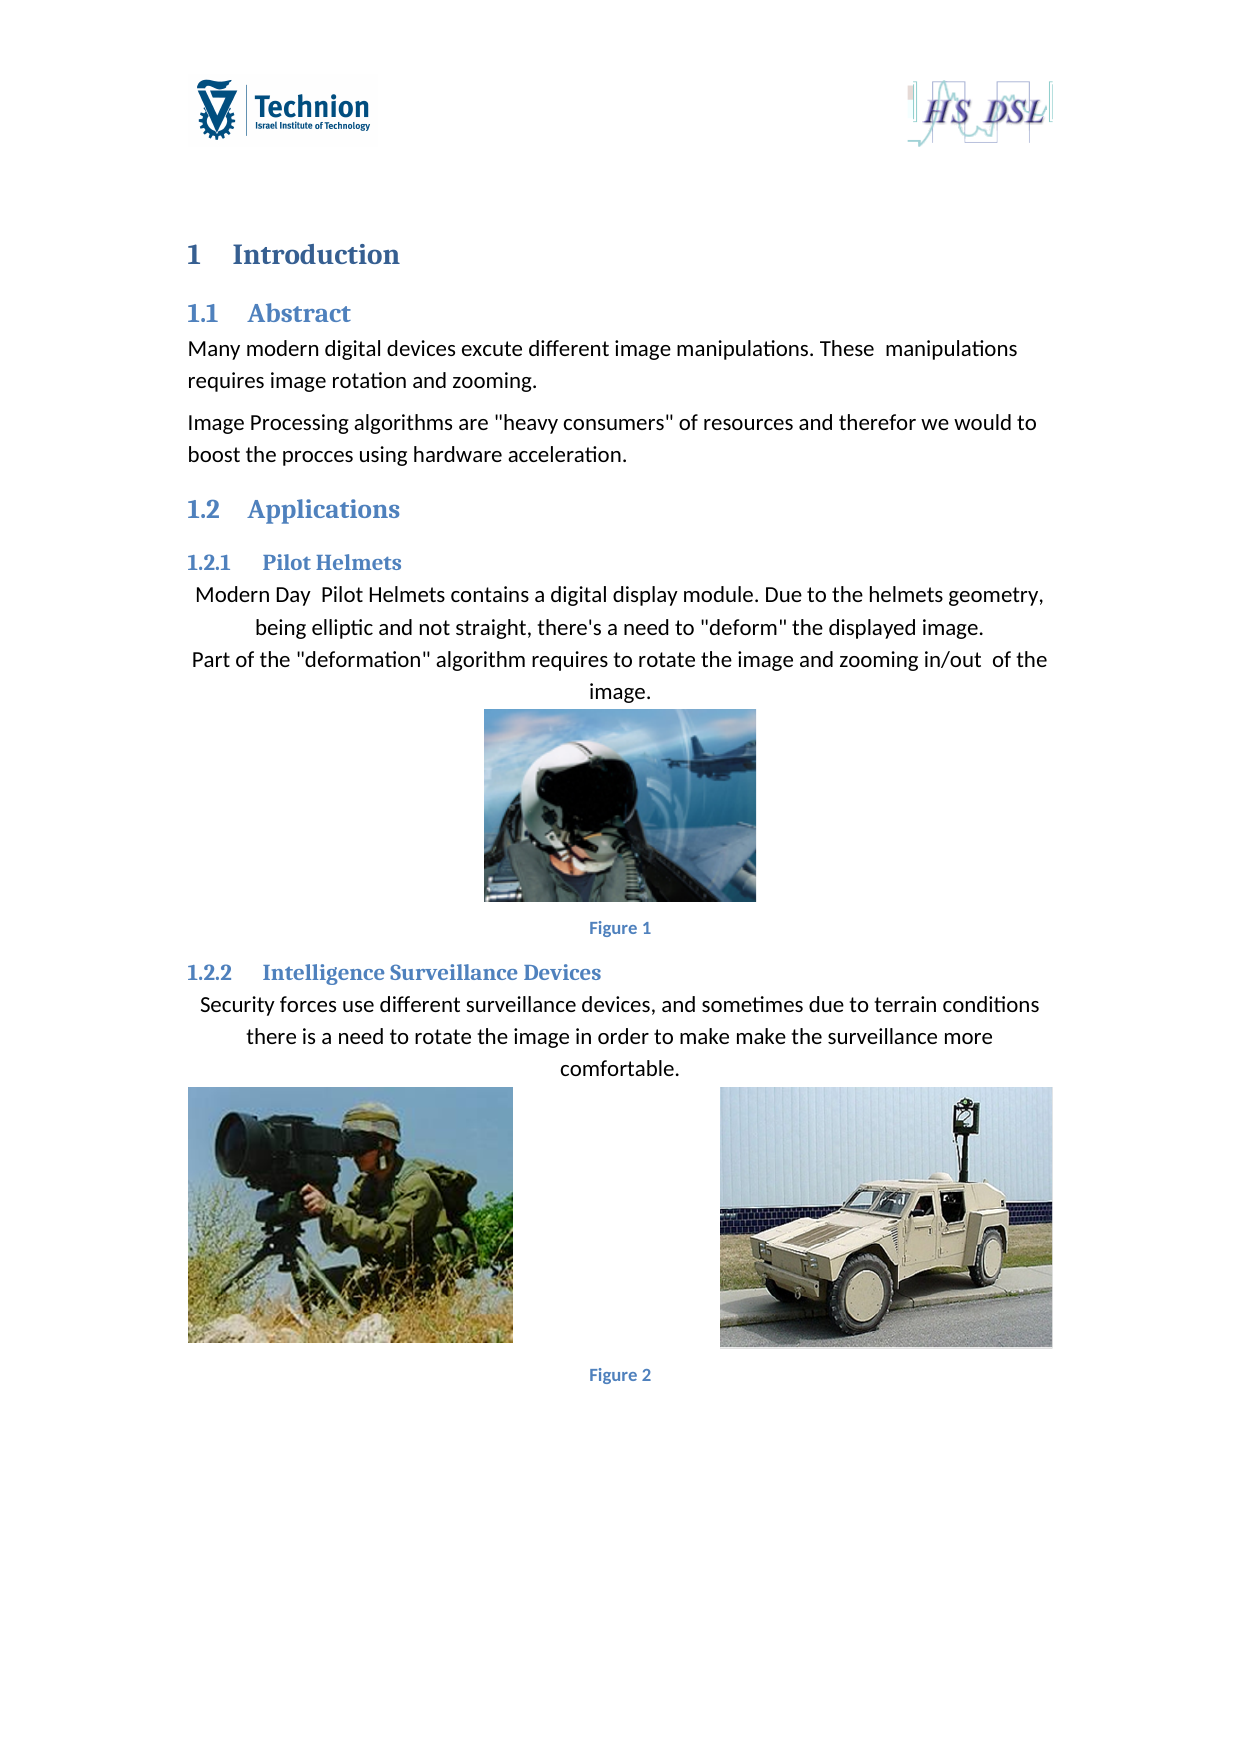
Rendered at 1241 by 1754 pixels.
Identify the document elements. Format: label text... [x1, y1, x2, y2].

subtitle Introduction [187, 238, 1053, 272]
picture [484, 709, 757, 902]
text Image Processing algorithms are "heavy consumers" of resources and therefor we would to boost the procces using hardware acceleration. [187, 408, 1053, 469]
picture [187, 74, 378, 147]
picture [187, 1086, 1053, 1349]
subtitle Pilot Helmets [187, 550, 1053, 577]
text Modern Day Pilot Helmets contains a digital display module. Due to the helmets geometry, being elliptic and not straight, there's a need to "deform" the displayed image. Part of the "deformation" algorithm requires to rotate the image and zooming in/out of the image. [187, 580, 1053, 901]
text Many modern digital devices excute different image manipulations. These manipulations requires image rotation and zooming. [187, 334, 1053, 394]
subtitle Applications [187, 494, 1053, 525]
text Figure 1 [187, 916, 1053, 939]
subtitle Abstract [187, 298, 1053, 329]
picture [907, 73, 1053, 147]
text Security forces use different surveillance devices, and sometimes due to terrain conditions there is a need to rotate the image in order to make make the surveillance more comfortable. [187, 990, 1053, 1086]
text Figure 2 [187, 1364, 1053, 1387]
subtitle Intelligence Surveillance Devices [187, 960, 1053, 986]
